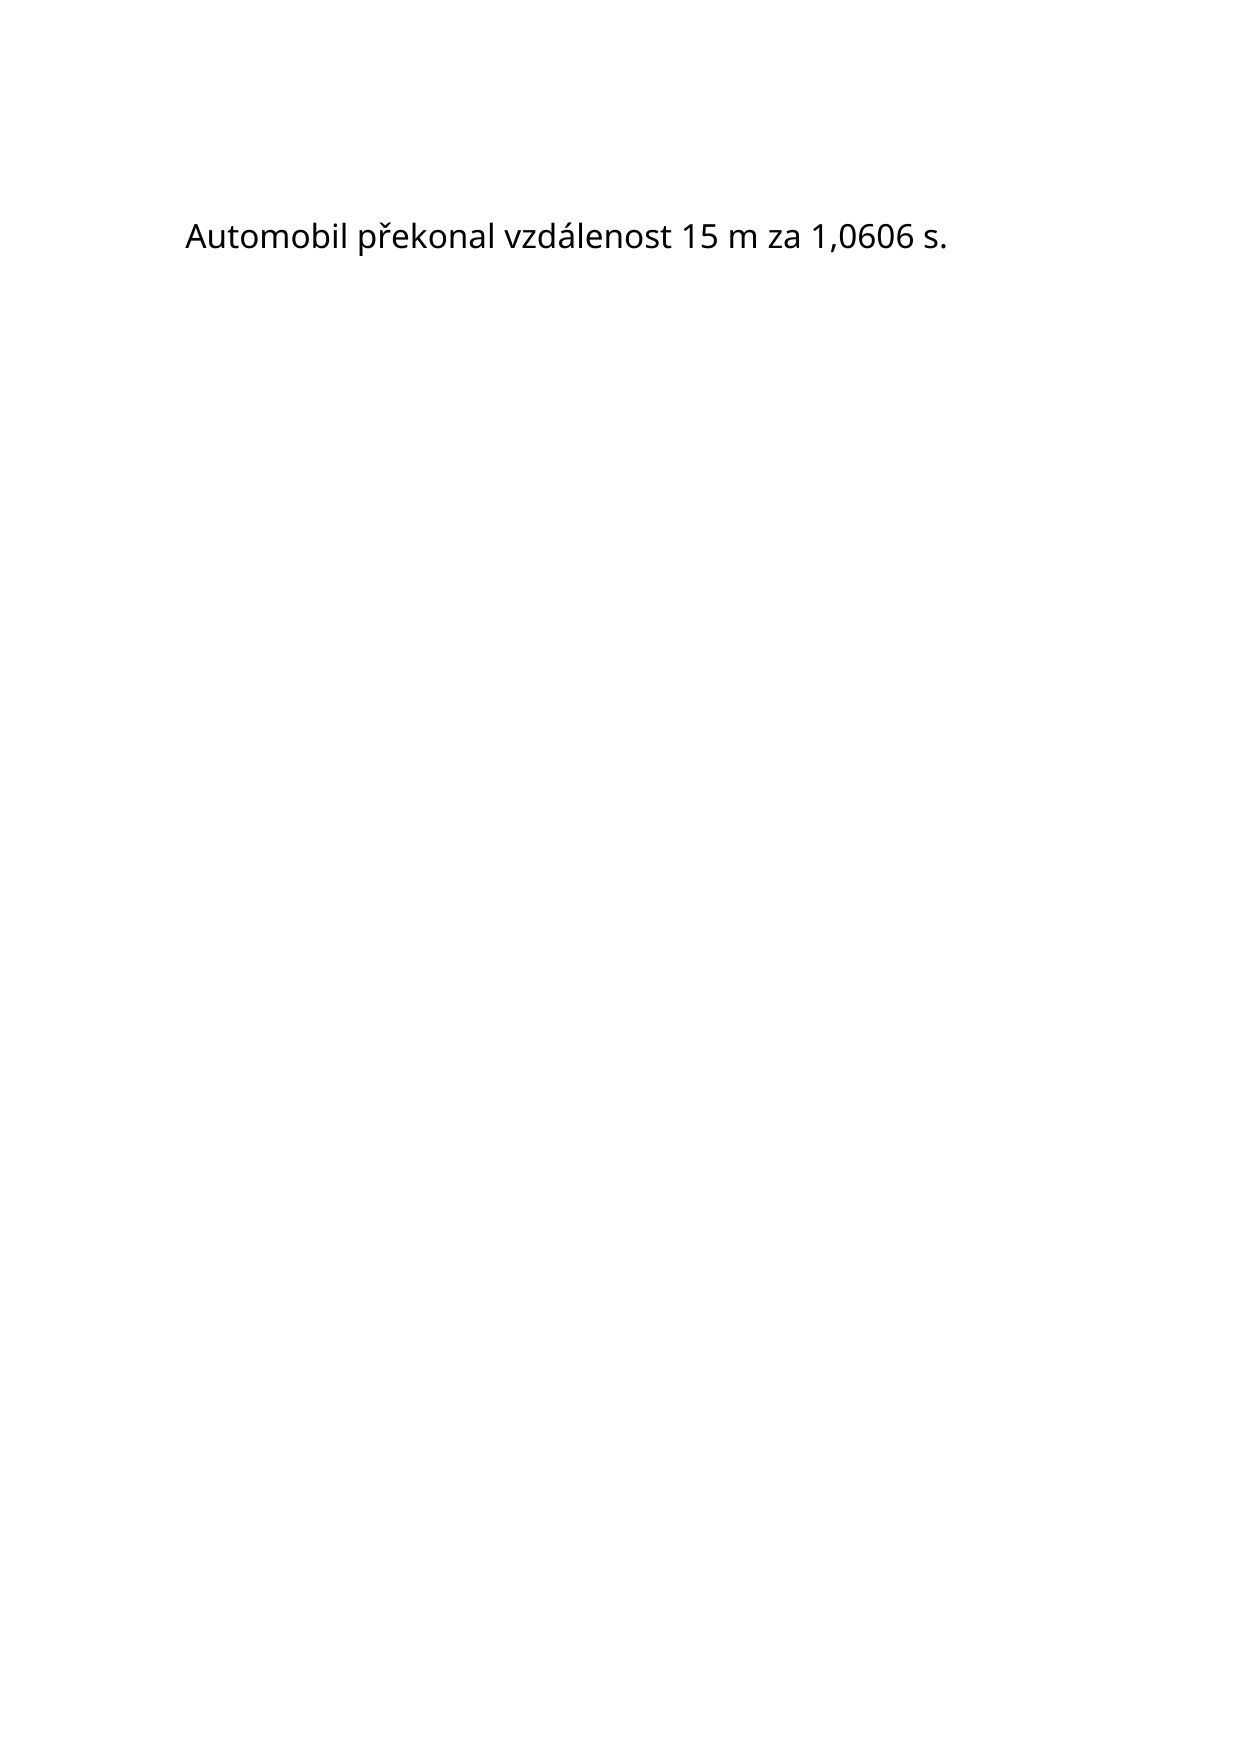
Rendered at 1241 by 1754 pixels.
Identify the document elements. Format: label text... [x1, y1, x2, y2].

text Automobil překonal vzdálenost 15 m za 1,0606 s. [185, 213, 1093, 259]
